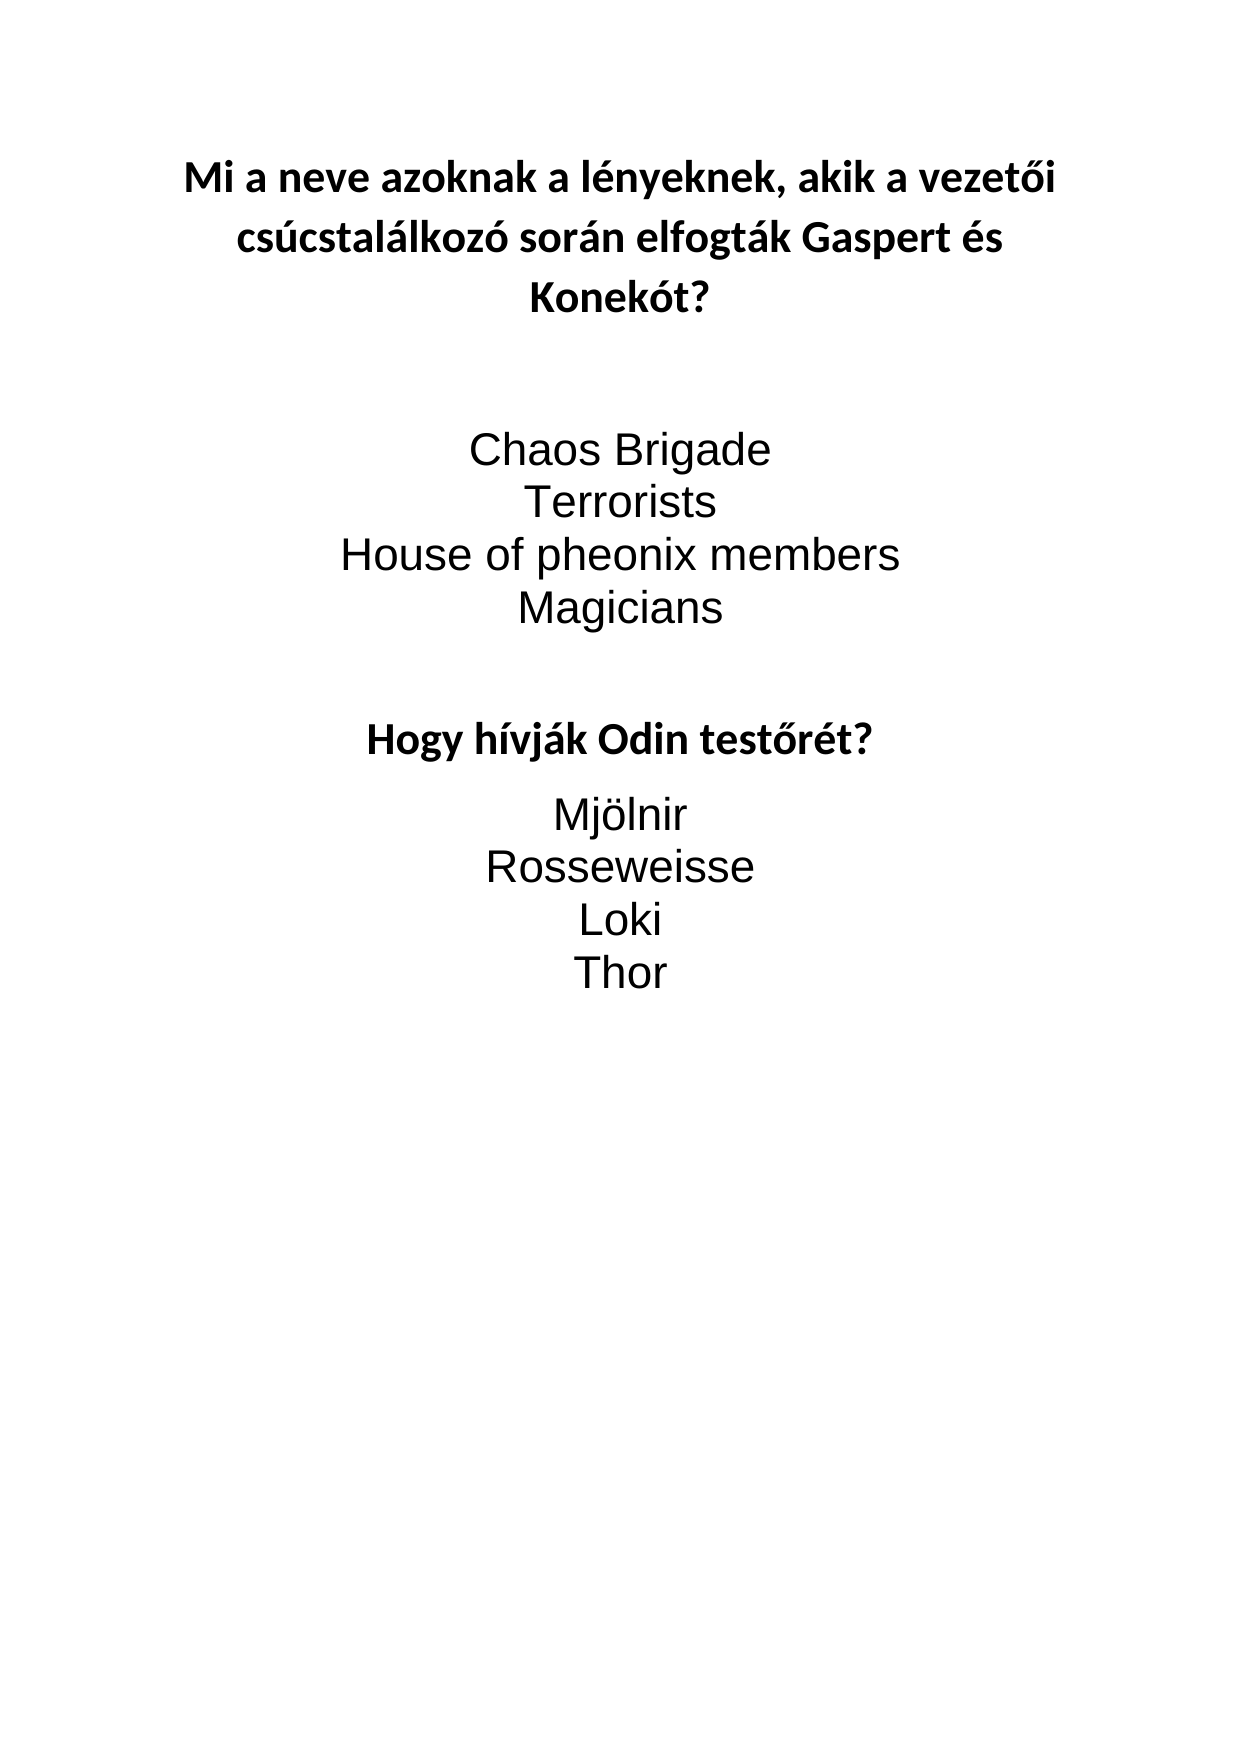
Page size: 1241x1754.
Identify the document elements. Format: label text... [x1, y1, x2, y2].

text Terrorists [148, 475, 1093, 528]
text Loki [148, 892, 1093, 945]
text House of pheonix members [148, 528, 1093, 580]
text Thor [148, 945, 1093, 998]
text Mjölnir [148, 787, 1093, 840]
text Rosseweisse [148, 840, 1093, 892]
text Hogy hívják Odin testőrét? [148, 710, 1093, 766]
text Chaos Brigade [148, 422, 1093, 475]
text Mi a neve azoknak a lényeknek, akik a vezetői csúcstalálkozó során elfogták Gaspert és Konekót? [148, 148, 1093, 324]
text Magicians [148, 580, 1093, 633]
